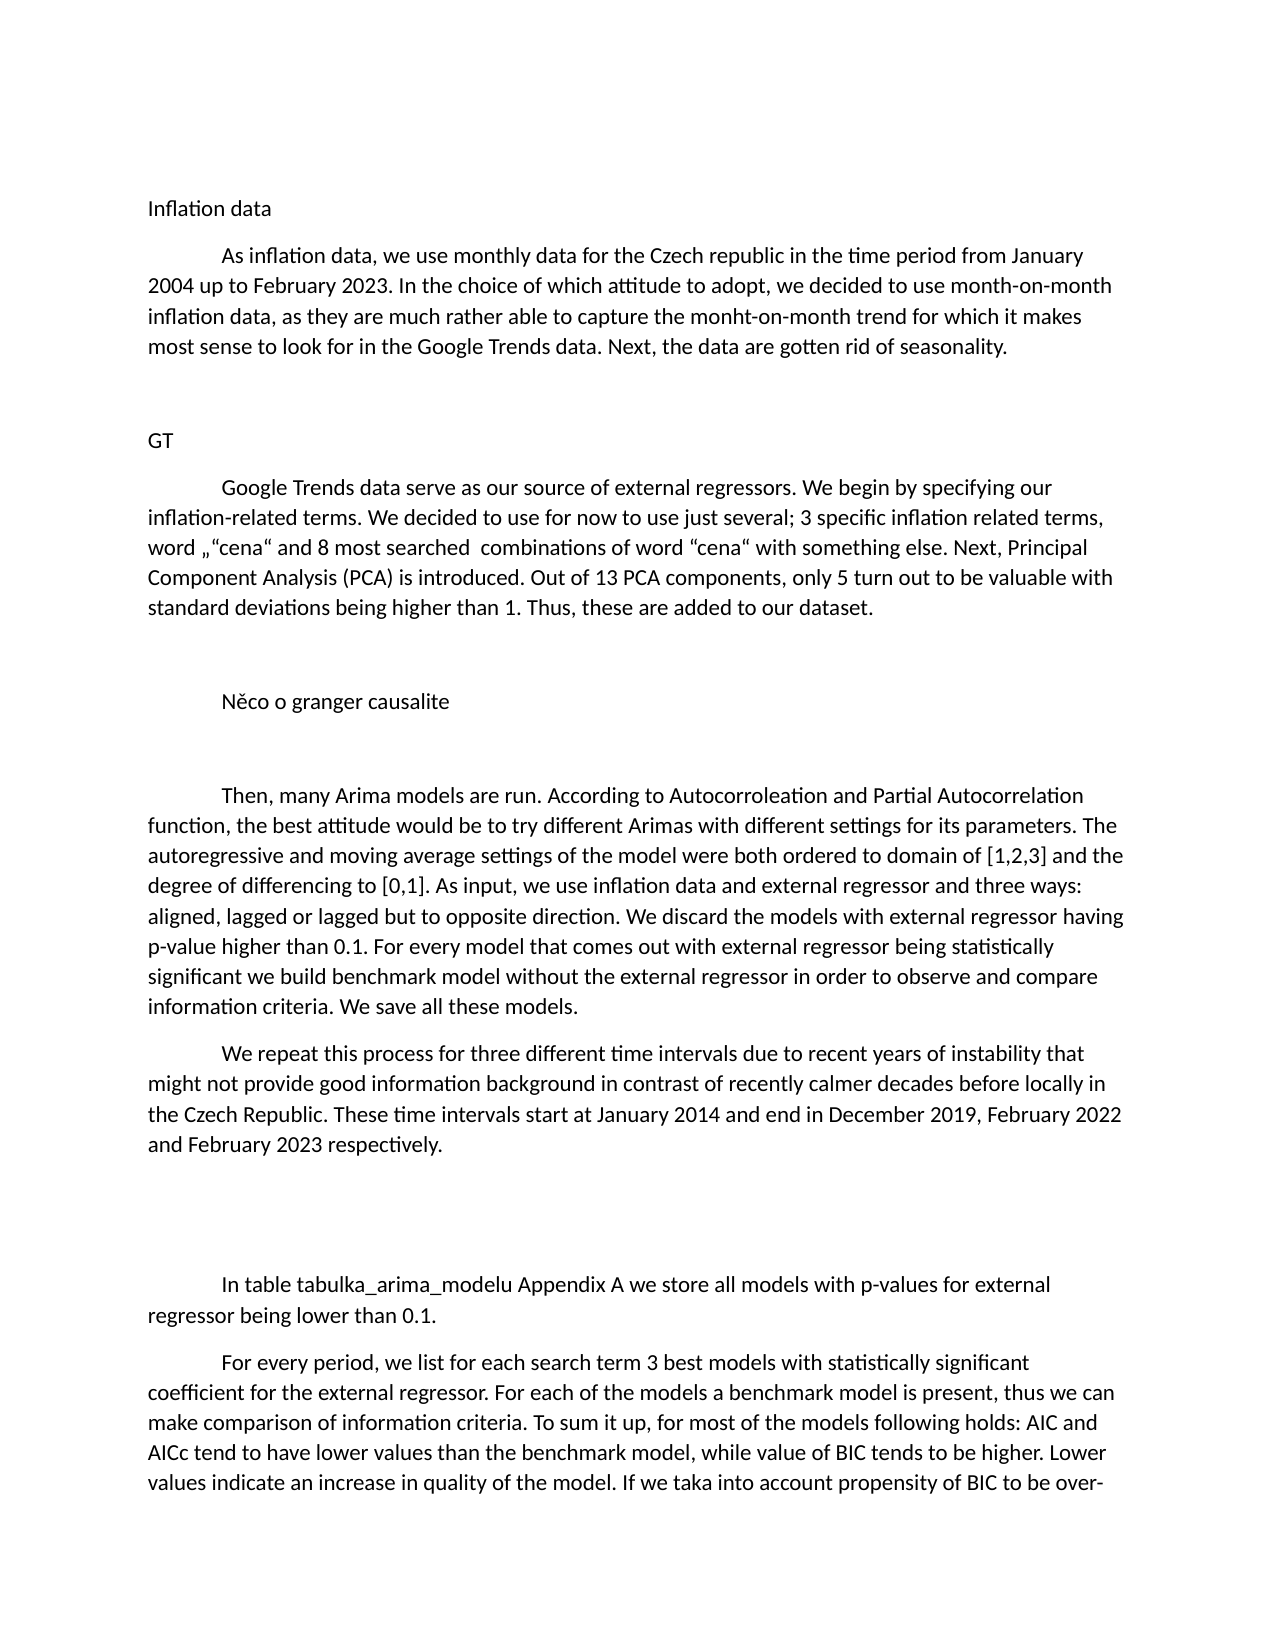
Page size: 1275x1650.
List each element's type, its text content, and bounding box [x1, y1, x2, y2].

text Google Trends data serve as our source of external regressors. We begin by specifying our inflation-related terms. We decided to use for now to use just several; 3 specific inflation related terms, word „“cena“ and 8 most searched combinations of word “cena“ with something else. Next, Principal Component Analysis (PCA) is introduced. Out of 13 PCA components, only 5 turn out to be valuable with standard deviations being higher than 1. Thus, these are added to our dataset. [148, 473, 1127, 621]
text We repeat this process for three different time intervals due to recent years of instability that might not provide good information background in contrast of recently calmer decades before locally in the Czech Republic. These time intervals start at January 2014 and end in December 2019, February 2022 and February 2023 respectively. [148, 1039, 1127, 1158]
text GT [148, 426, 1127, 454]
text Něco o granger causalite [148, 687, 1127, 715]
text Then, many Arima models are run. According to Autocorroleation and Partial Autocorrelation function, the best attitude would be to try different Arimas with different settings for its parameters. The autoregressive and moving average settings of the model were both ordered to domain of [1,2,3] and the degree of differencing to [0,1]. As input, we use inflation data and external regressor and three ways: aligned, lagged or lagged but to opposite direction. We discard the models with external regressor having p-value higher than 0.1. For every model that comes out with external regressor being statistically significant we build benchmark model without the external regressor in order to observe and compare information criteria. We save all these models. [148, 781, 1127, 1020]
text In table tabulka_arima_modelu Appendix A we store all models with p-values for external regressor being lower than 0.1. [148, 1271, 1127, 1329]
text Inflation data [148, 194, 1127, 222]
text As inflation data, we use monthly data for the Czech republic in the time period from January 2004 up to February 2023. In the choice of which attitude to adopt, we decided to use month-on-month inflation data, as they are much rather able to capture the monht-on-month trend for which it makes most sense to look for in the Google Trends data. Next, the data are gotten rid of seasonality. [148, 241, 1127, 360]
